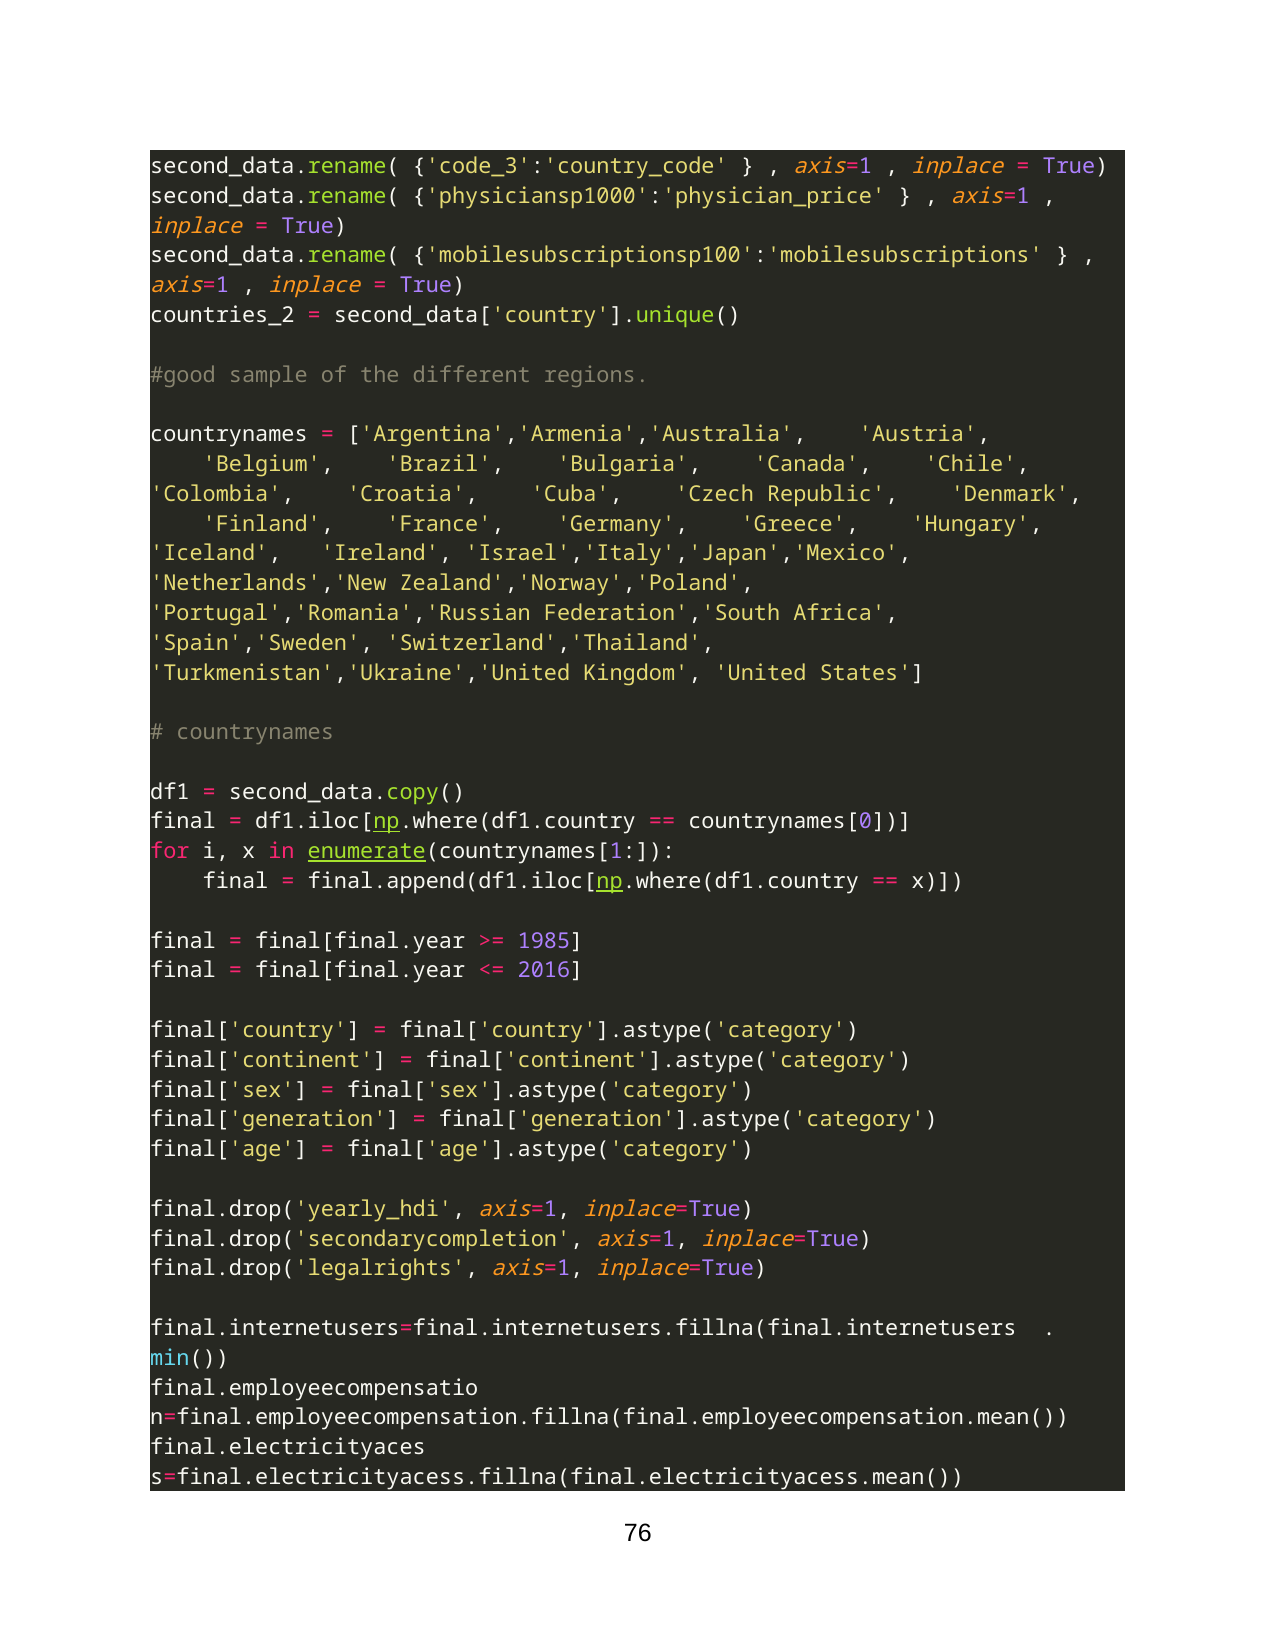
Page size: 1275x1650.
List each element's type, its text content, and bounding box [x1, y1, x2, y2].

text #good sample of the different regions. [150, 358, 1125, 388]
text final = final[final.year <= 2016] [150, 954, 1125, 984]
text final['generation'] = final['generation'].astype('category') [150, 1103, 1125, 1133]
text countrynames = ['Argentina','Armenia','Australia', 'Austria', [150, 418, 1125, 448]
text for i, x in enumerate(countrynames[1:]): [150, 835, 1125, 865]
text final['country'] = final['country'].astype('category') [150, 1014, 1125, 1044]
text final = df1.iloc[np.where(df1.country == countrynames[0])] [150, 805, 1125, 835]
text # countrynames [150, 716, 1125, 746]
text final['continent'] = final['continent'].astype('category') [150, 1044, 1125, 1073]
text final = final.append(df1.iloc[np.where(df1.country == x)]) [150, 865, 1125, 895]
text final.employeecompensation=final.employeecompensation.fillna(final.employeecompensation.mean()) [150, 1371, 1125, 1431]
text final['age'] = final['age'].astype('category') [150, 1133, 1125, 1163]
text second_data.rename( {'code_3':'country_code' } , axis=1 , inplace = True) [150, 150, 1125, 180]
text countries_2 = second_data['country'].unique() [150, 299, 1125, 329]
text final.internetusers=final.internetusers.fillna(final.internetusers . min()) [150, 1312, 1125, 1371]
text final['sex'] = final['sex'].astype('category') [150, 1073, 1125, 1103]
text second_data.rename( {'physiciansp1000':'physician_price' } , axis=1 , inplace = True) [150, 180, 1125, 239]
text df1 = second_data.copy() [150, 776, 1125, 805]
text second_data.rename( {'mobilesubscriptionsp100':'mobilesubscriptions' } , axis=1 , inplace = True) [150, 239, 1125, 299]
text final = final[final.year >= 1985] [150, 924, 1125, 954]
text final.drop('yearly_hdi', axis=1, inplace=True) [150, 1193, 1125, 1222]
text 'Belgium', 'Brazil', 'Bulgaria', 'Canada', 'Chile', 'Colombia', 'Croatia', 'Cuba', 'Czech Republic', 'Denmark', [150, 448, 1125, 507]
text final.drop('legalrights', axis=1, inplace=True) [150, 1252, 1125, 1282]
text final.electricityacess=final.electricityacess.fillna(final.electricityacess.mean()) [150, 1431, 1125, 1491]
text 'Finland', 'France', 'Germany', 'Greece', 'Hungary', 'Iceland', 'Ireland', 'Israel','Italy','Japan','Mexico', 'Netherlands','New Zealand','Norway','Poland', 'Portugal','Romania','Russian Federation','South Africa', 'Spain','Sweden', 'Switzerland','Thailand', 'Turkmenistan','Ukraine','United Kingdom', 'United States'] [150, 507, 1125, 686]
text final.drop('secondarycompletion', axis=1, inplace=True) [150, 1222, 1125, 1252]
